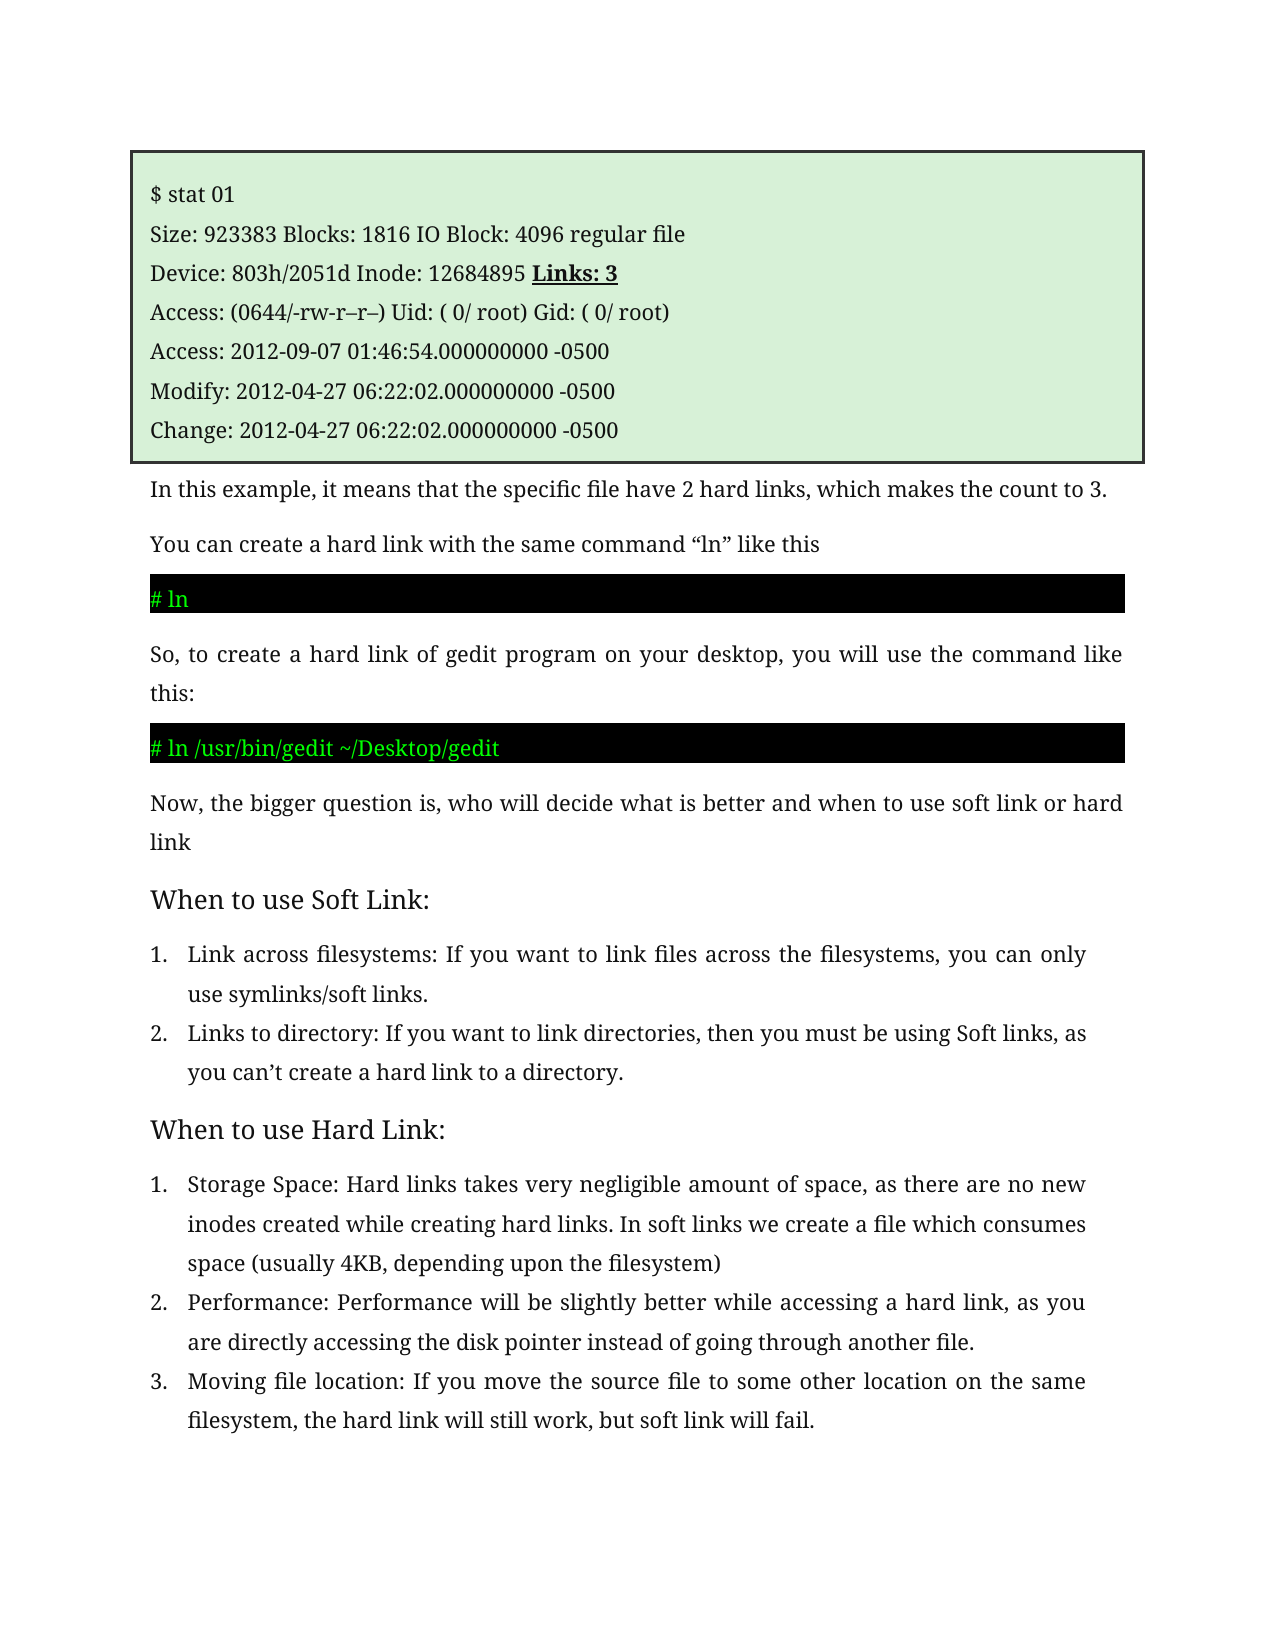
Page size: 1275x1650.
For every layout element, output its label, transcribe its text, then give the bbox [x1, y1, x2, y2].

text # ln [150, 574, 1125, 613]
list Links to directory: If you want to link directories, then you must be using Soft links, as you can’t create a hard link to a directory. [150, 1008, 1087, 1087]
text In this example, it means that the specific file have 2 hard links, which makes the count to 3. [150, 464, 1125, 504]
text $ stat 01 Size: 923383 Blocks: 1816 IO Block: 4096 regular file Device: 803h/2051d Inode: 12684895 Links: 3 Access: (0644/-rw-r–r–) Uid: ( 0/ root) Gid: ( 0/ root) Access: 2012-09-07 01:46:54.000000000 -0500 Modify: 2012-04-27 06:22:02.000000000 -0500 Change: 2012-04-27 06:22:02.000000000 -0500 [133, 153, 1142, 461]
text When to use Hard Link: [150, 1112, 1125, 1147]
list Storage Space: Hard links takes very negligible amount of space, as there are no new inodes created while creating hard links. In soft links we create a file which consumes space (usually 4KB, depending upon the filesystem) [150, 1160, 1087, 1278]
text # ln /usr/bin/gedit ~/Desktop/gedit [150, 723, 1125, 763]
text When to use Soft Link: [150, 882, 1125, 917]
text Now, the bigger question is, who will decide what is better and when to use soft link or hard link [150, 778, 1125, 857]
list Link across filesystems: If you want to link files across the filesystems, you can only use symlinks/soft links. [150, 930, 1087, 1008]
list Performance: Performance will be slightly better while accessing a hard link, as you are directly accessing the disk pointer instead of going through another file. [150, 1278, 1087, 1356]
text So, to create a hard link of gedit program on your desktop, you will use the command like this: [150, 629, 1125, 708]
text You can create a hard link with the same command “ln” like this [150, 519, 1125, 559]
list Moving file location: If you move the source file to some other location on the same filesystem, the hard link will still work, but soft link will fail. [150, 1356, 1087, 1435]
